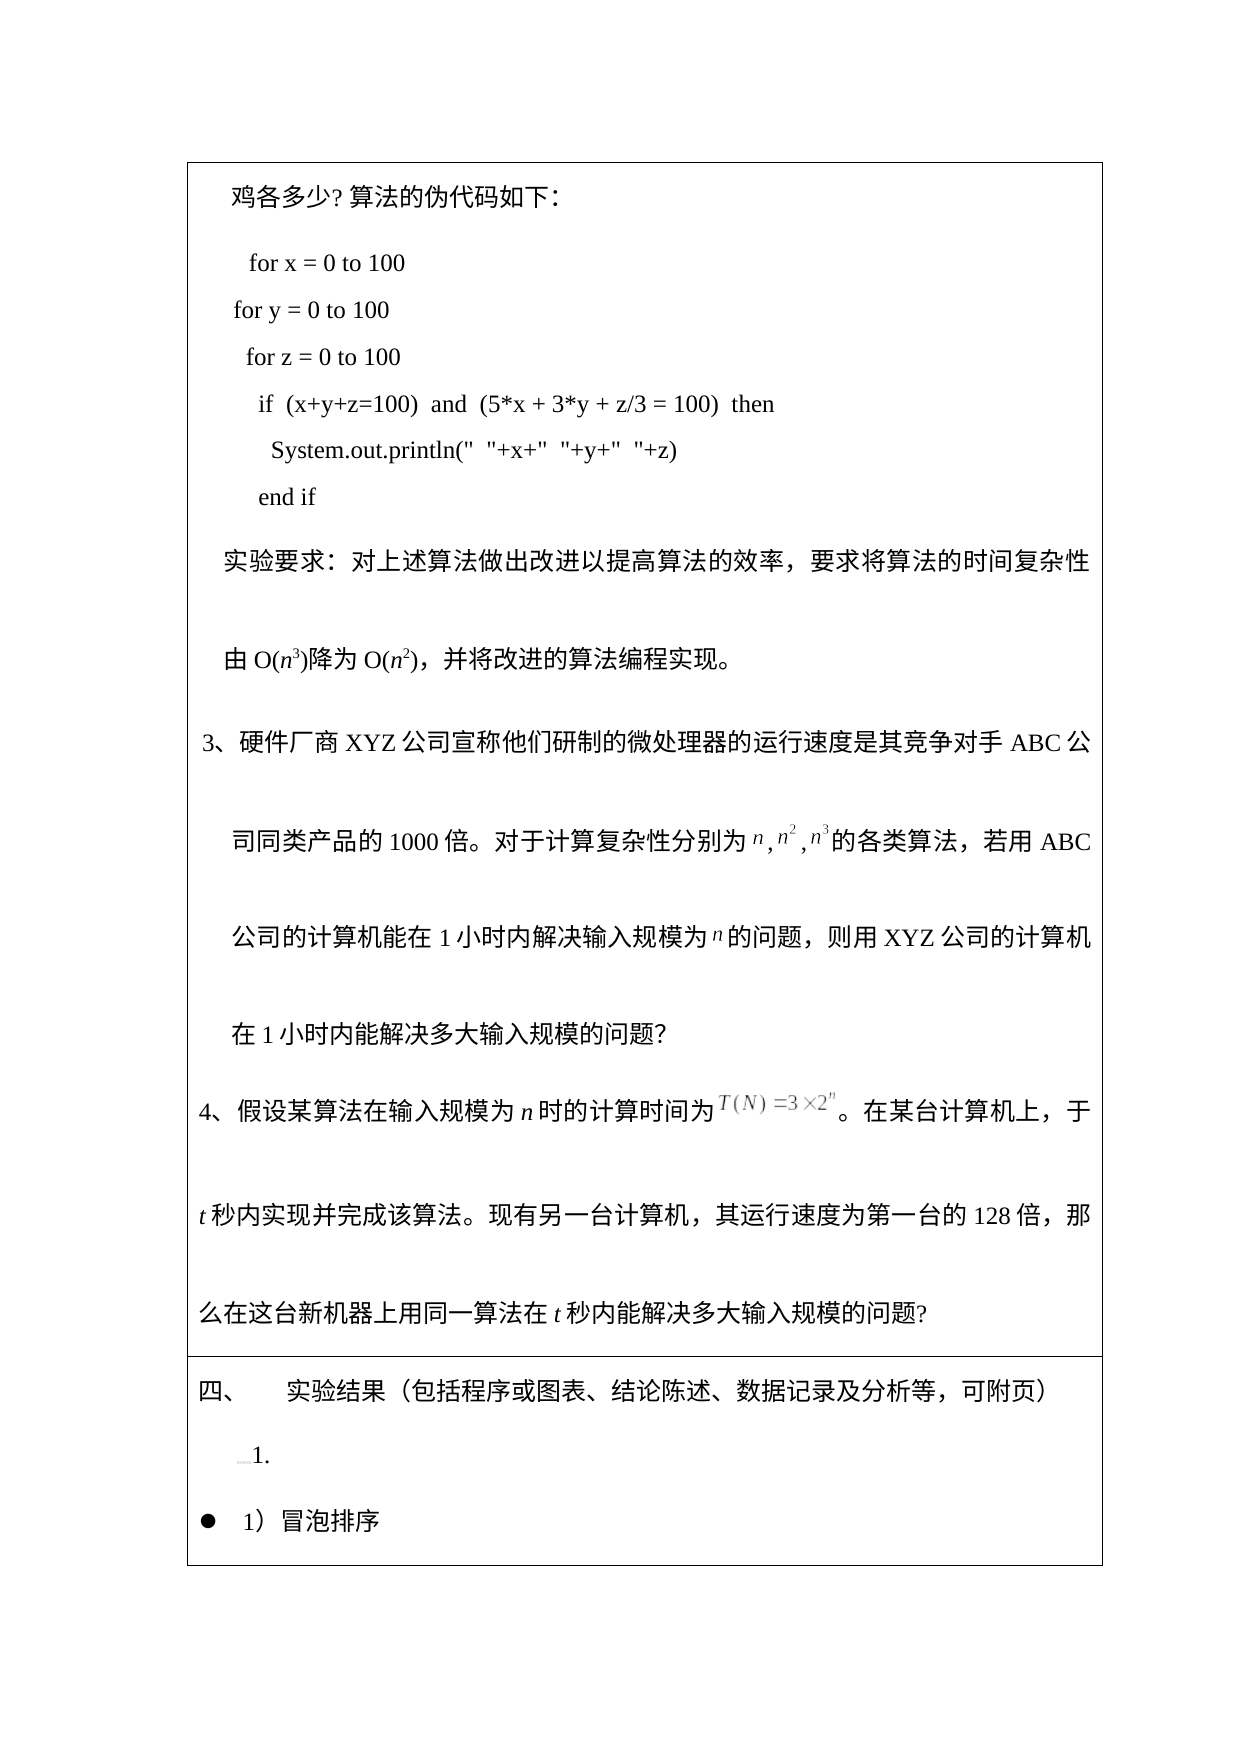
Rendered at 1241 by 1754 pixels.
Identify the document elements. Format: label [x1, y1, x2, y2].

table_cell [188, 1357, 1102, 1565]
table_cell [188, 163, 1102, 1356]
